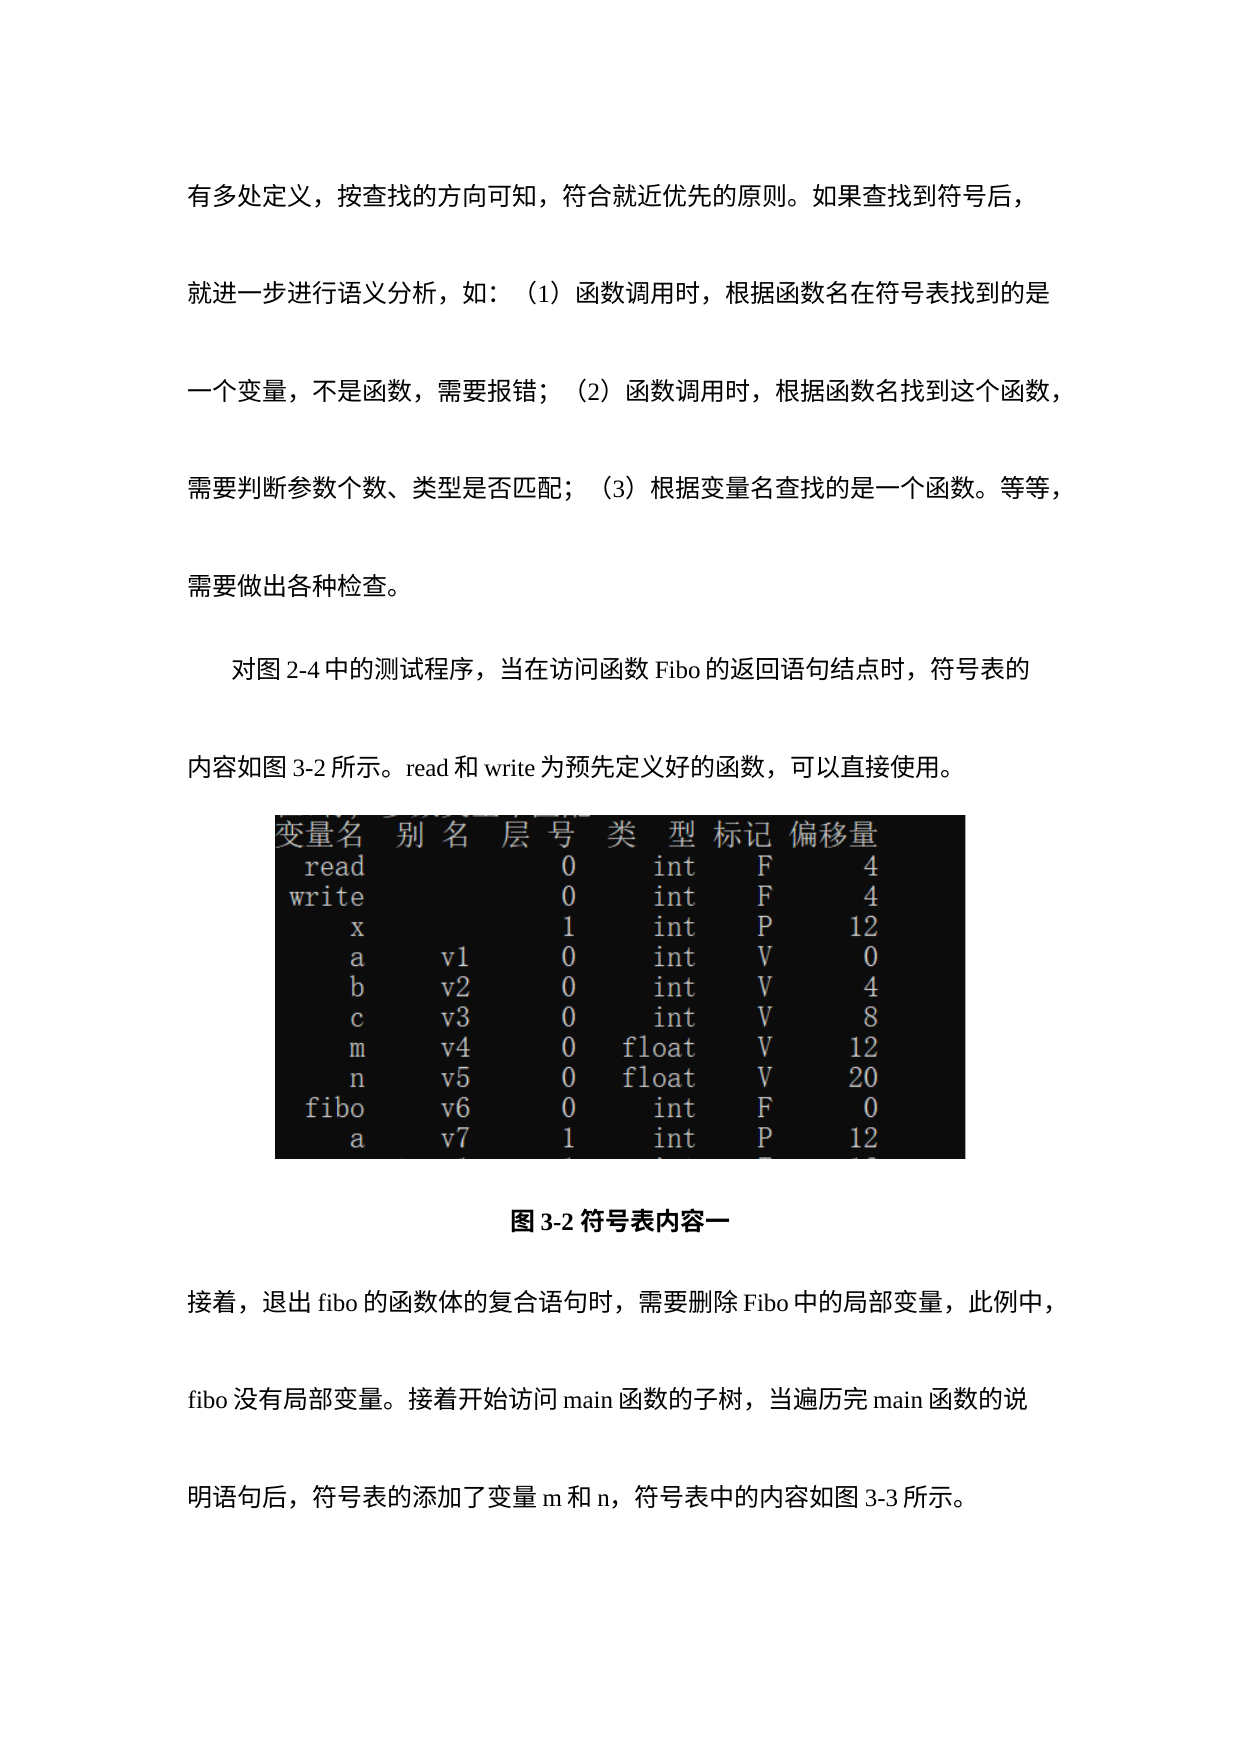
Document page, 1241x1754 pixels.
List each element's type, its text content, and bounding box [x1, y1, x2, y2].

text 接着，退出fibo的函数体的复合语句时，需要删除Fibo中的局部变量，此例中，fibo没有局部变量。接着开始访问main函数的子树，当遍历完main函数的说明语句后，符号表的添加了变量m和n，符号表中的内容如图3-3所示。 [187, 1268, 1053, 1528]
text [187, 162, 1053, 617]
text 图3-2 符号表内容一 [187, 1187, 1053, 1252]
picture [275, 815, 966, 1159]
text 对图2-4中的测试程序，当在访问函数Fibo的返回语句结点时，符号表的内容如图3-2所示。read和write为预先定义好的函数，可以直接使用。 [187, 635, 1053, 798]
